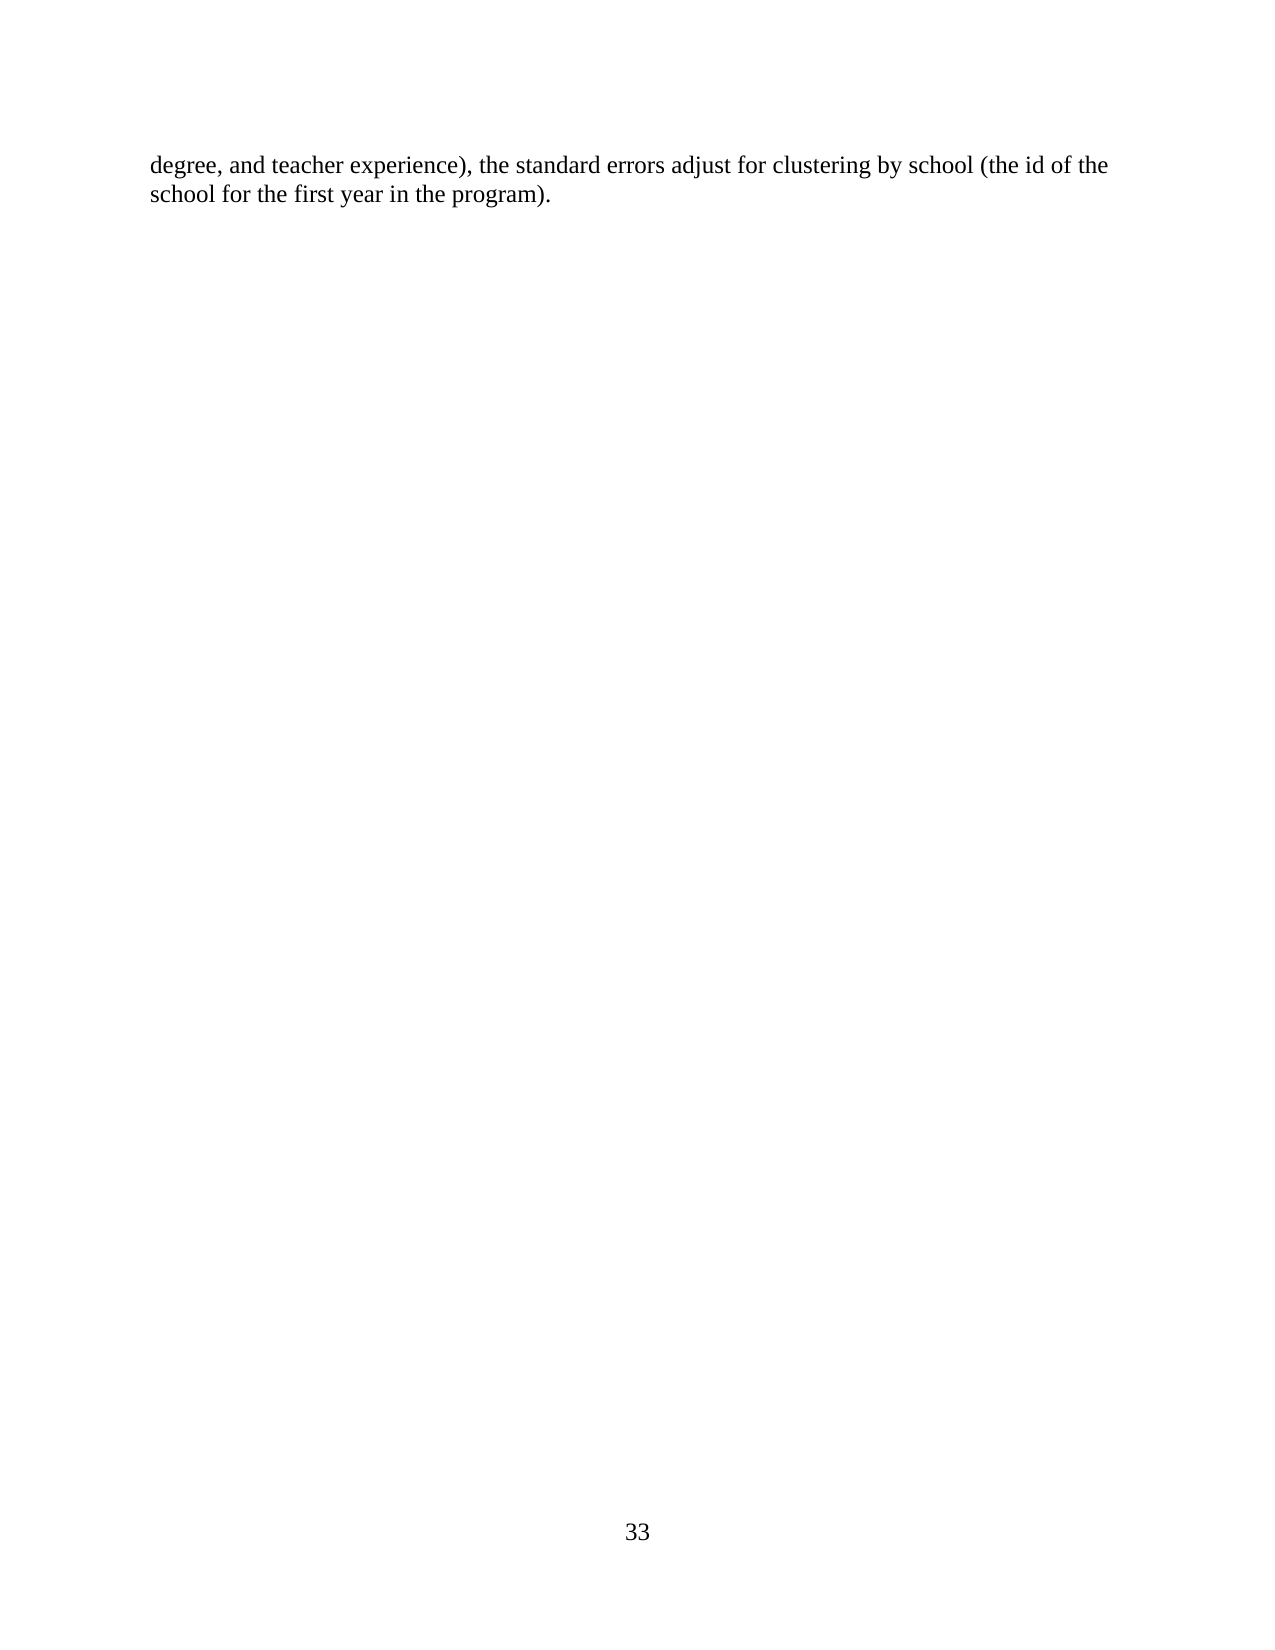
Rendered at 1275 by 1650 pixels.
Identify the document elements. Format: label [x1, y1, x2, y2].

text [150, 150, 1125, 207]
